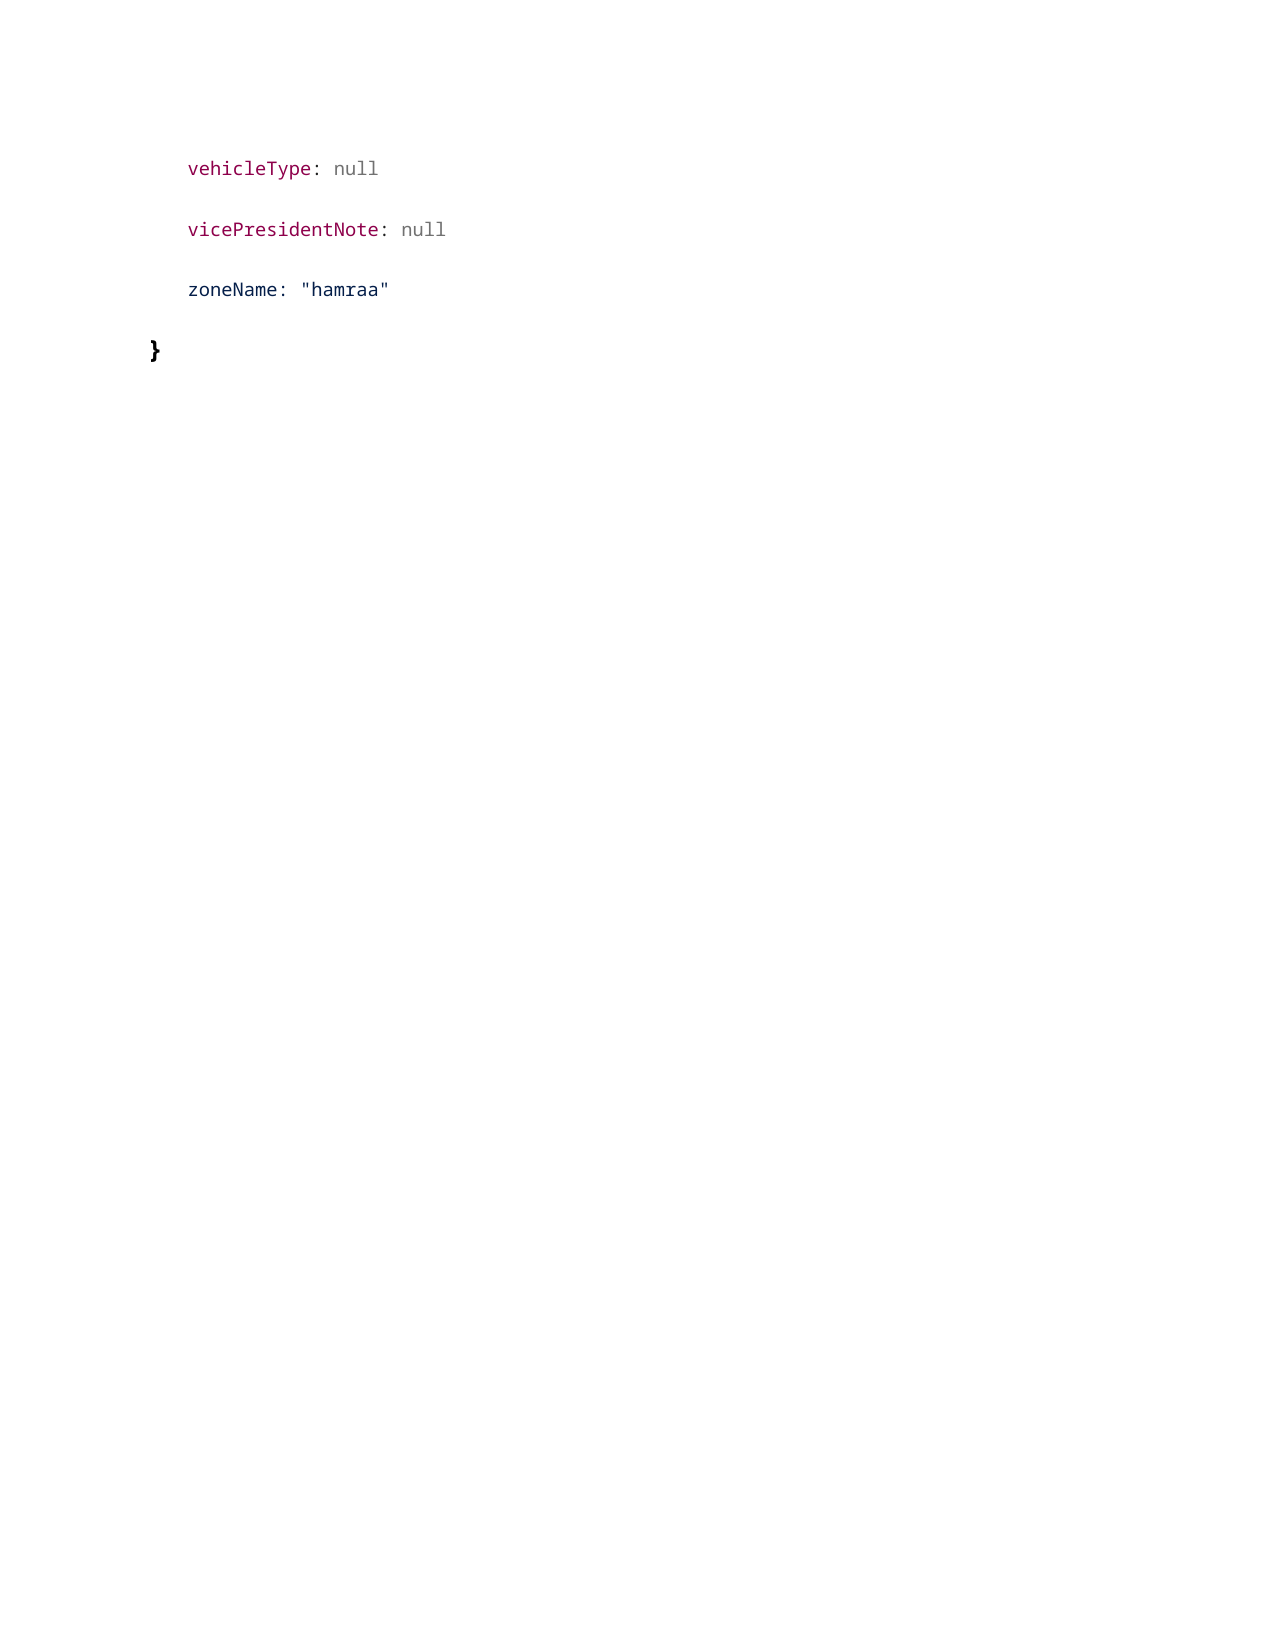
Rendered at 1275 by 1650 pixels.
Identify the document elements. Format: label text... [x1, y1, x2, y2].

text zoneName: "hamraa" [187, 271, 1125, 302]
text vehicleType: null [187, 150, 1125, 181]
text vicePresidentNote: null [187, 210, 1125, 242]
text } [150, 331, 1125, 365]
